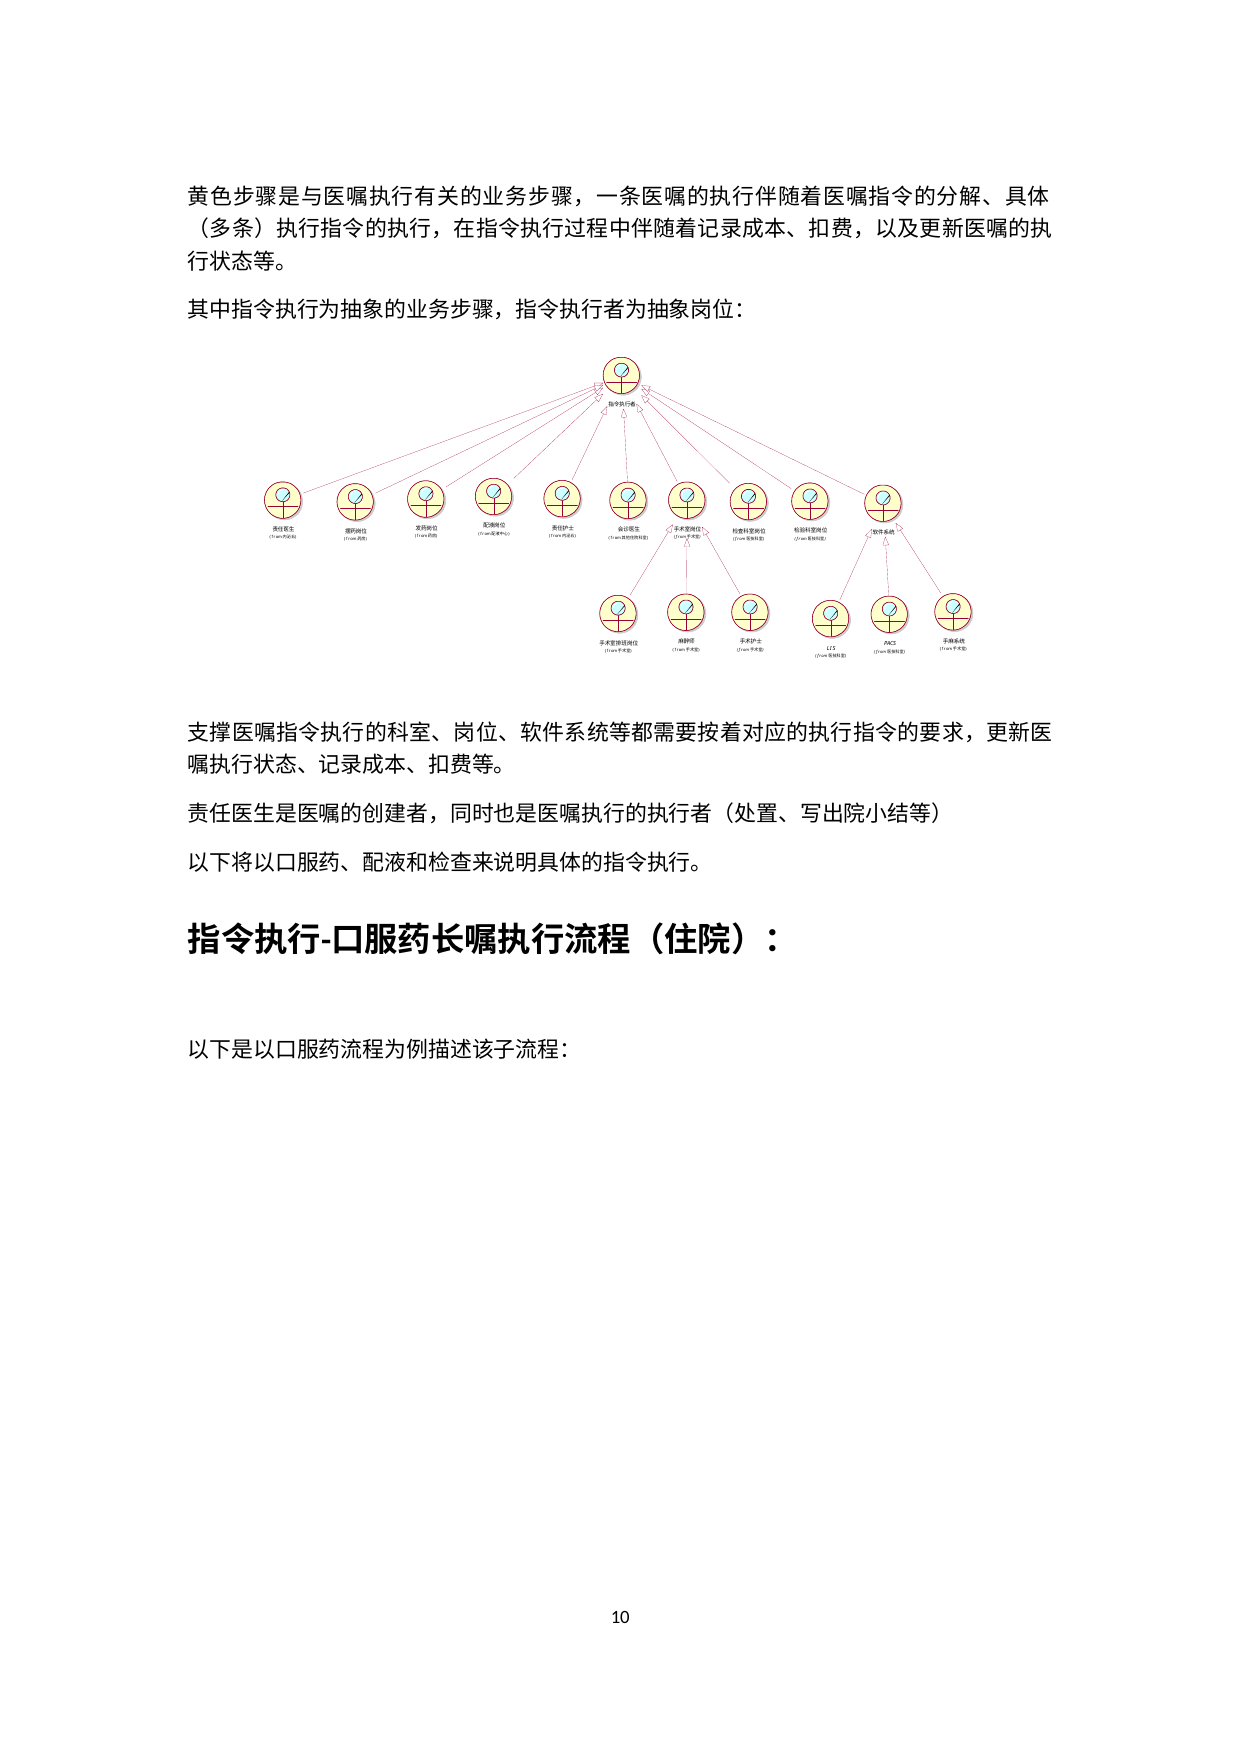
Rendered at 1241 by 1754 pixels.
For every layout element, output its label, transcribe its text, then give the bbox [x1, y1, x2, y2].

subtitle 指令执行-口服药长嘱执行流程（住院）： [187, 904, 1053, 969]
text 以下是以口服药流程为例描述该子流程： [187, 1031, 1053, 1064]
text 以下将以口服药、配液和检查来说明具体的指令执行。 [187, 844, 1053, 877]
text 支撑医嘱指令执行的科室、岗位、软件系统等都需要按着对应的执行指令的要求，更新医嘱执行状态、记录成本、扣费等。 [187, 714, 1053, 779]
text 责任医生是医嘱的创建者，同时也是医嘱执行的执行者（处置、写出院小结等） [187, 796, 1053, 828]
text 其中指令执行为抽象的业务步骤，指令执行者为抽象岗位： [187, 292, 1053, 324]
text 黄色步骤是与医嘱执行有关的业务步骤，一条医嘱的执行伴随着医嘱指令的分解、具体（多条）执行指令的执行，在指令执行过程中伴随着记录成本、扣费，以及更新医嘱的执行状态等。 [187, 178, 1053, 276]
